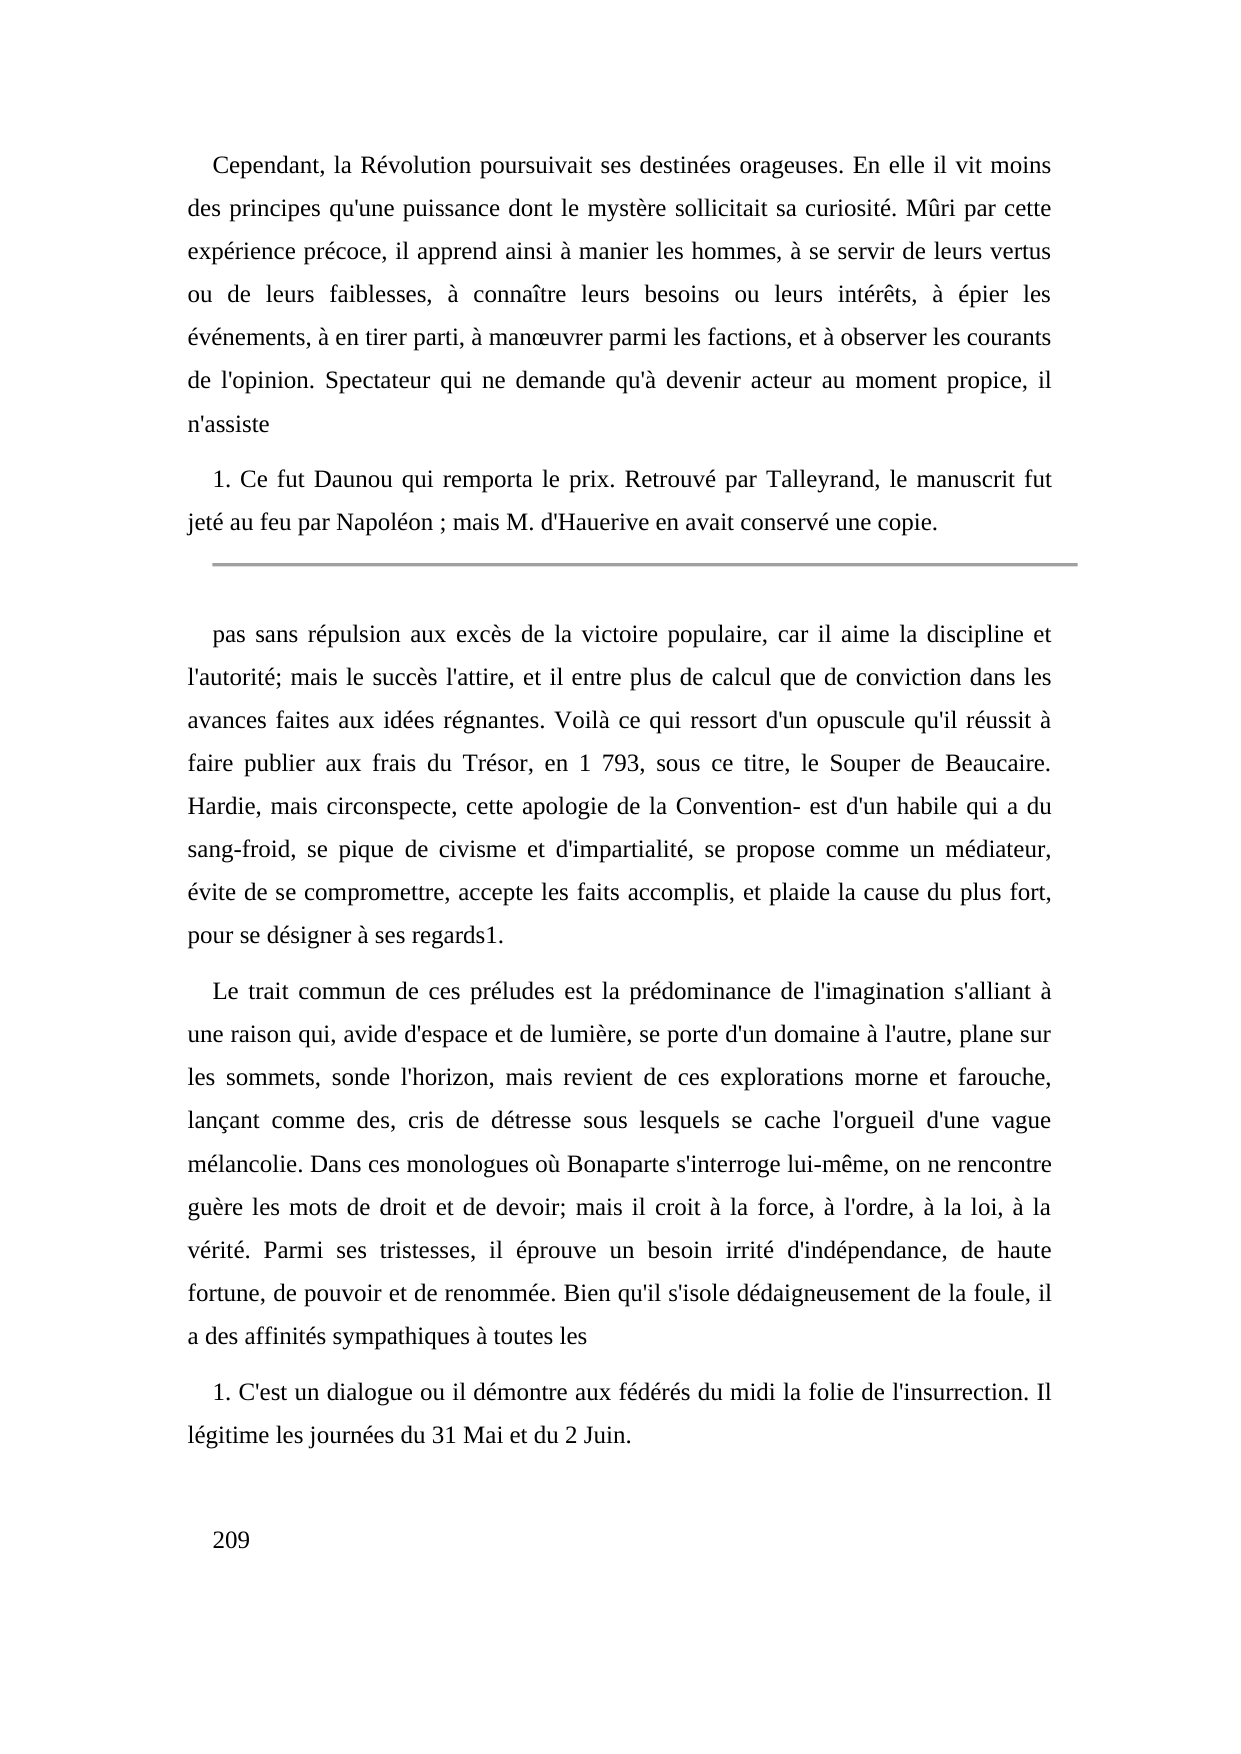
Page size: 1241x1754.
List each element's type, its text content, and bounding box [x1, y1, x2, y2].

text pas sans répulsion aux excès de la victoire populaire, car il aime la discipline et l'autorité; mais le succès l'attire, et il entre plus de calcul que de conviction dans les avances faites aux idées régnantes. Voilà ce qui ressort d'un opuscule qu'il réussit à faire publier aux frais du Trésor, en 1 793, sous ce titre, le Souper de Beaucaire. Hardie, mais circonspecte, cette apologie de la Convention- est d'un habile qui a du sang-froid, se pique de civisme et d'impartialité, se propose comme un médiateur, évite de se compromettre, accepte les faits accomplis, et plaide la cause du plus fort, pour se désigner à ses regards1. [187, 619, 1053, 949]
text 1. C'est un dialogue ou il démontre aux fédérés du midi la folie de l'insurrection. Il légitime les journées du 31 Mai et du 2 Juin. [187, 1377, 1053, 1449]
text 1. Ce fut Daunou qui remporta le prix. Retrouvé par Talleyrand, le manuscrit fut jeté au feu par Napoléon ; mais M. d'Hauerive en avait conservé une copie. [187, 464, 1053, 536]
text Le trait commun de ces préludes est la prédominance de l'imagination s'alliant à une raison qui, avide d'espace et de lumière, se porte d'un domaine à l'autre, plane sur les sommets, sonde l'horizon, mais revient de ces explorations morne et farouche, lançant comme des, cris de détresse sous lesquels se cache l'orgueil d'une vague mélancolie. Dans ces monologues où Bonaparte s'interroge lui-même, on ne rencontre guère les mots de droit et de devoir; mais il croit à la force, à l'ordre, à la loi, à la vérité. Parmi ses tristesses, il éprouve un besoin irrité d'indépendance, de haute fortune, de pouvoir et de renommée. Bien qu'il s'isole dédaigneusement de la foule, il a des affinités sympathiques à toutes les [187, 976, 1053, 1350]
text Cependant, la Révolution poursuivait ses destinées orageuses. En elle il vit moins des principes qu'une puissance dont le mystère sollicitait sa curiosité. Mûri par cette expérience précoce, il apprend ainsi à manier les hommes, à se servir de leurs vertus ou de leurs faiblesses, à connaître leurs besoins ou leurs intérêts, à épier les événements, à en tirer parti, à manœuvrer parmi les factions, et à observer les courants de l'opinion. Spectateur qui ne demande qu'à devenir acteur au moment propice, il n'assiste [187, 150, 1053, 437]
